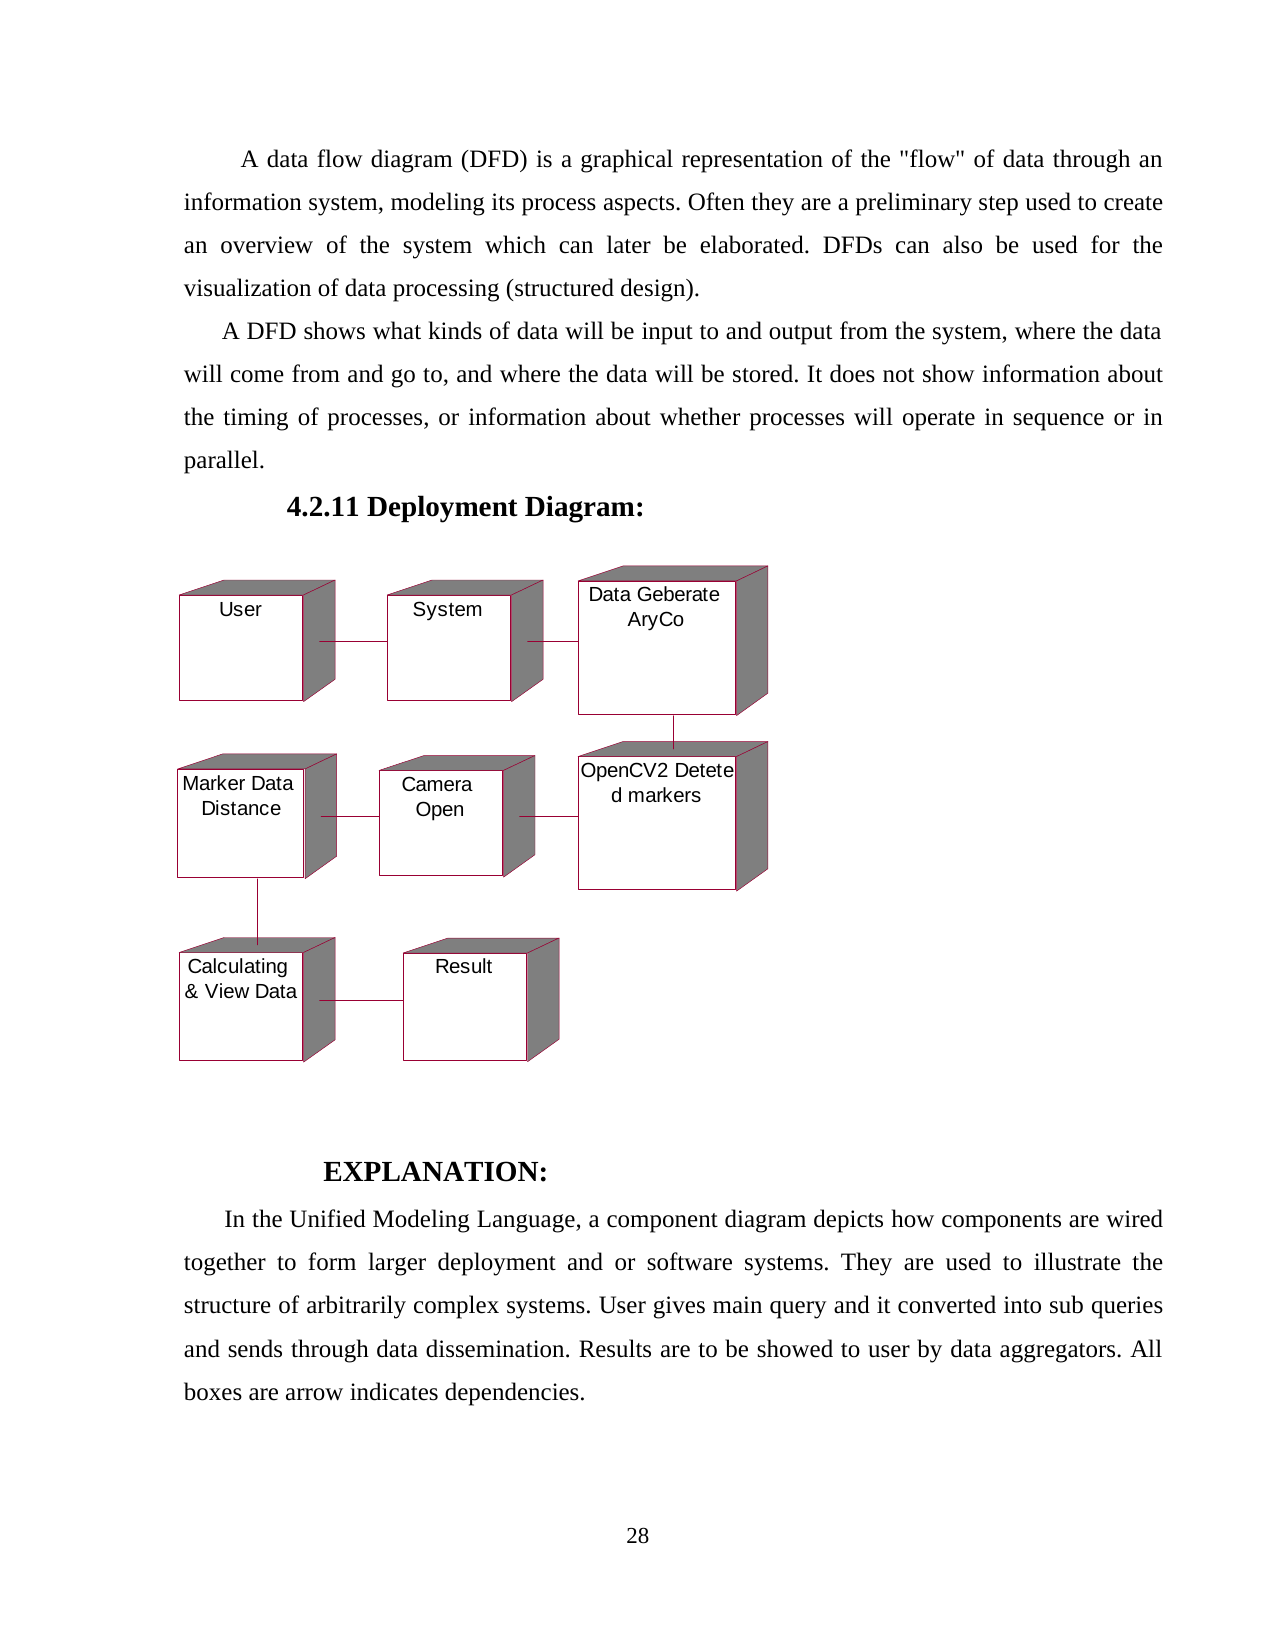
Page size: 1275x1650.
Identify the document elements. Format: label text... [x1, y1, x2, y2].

list A DFD shows what kinds of data will be input to and output from the system, where the data will come from and go to, and where the data will be stored. It does not show information about the timing of processes, or information about whether processes will operate in sequence or in parallel. [146, 316, 1164, 474]
text 4.2.11 Deployment Diagram: [272, 489, 1164, 522]
list In the Unified Modeling Language, a component diagram depicts how components are wired together to form larger deployment and or software systems. They are used to illustrate the structure of arbitrarily complex systems. User gives main query and it converted into sub queries and sends through data dissemination. Results are to be showed to user by data aggregators. All boxes are arrow indicates dependencies. [184, 1204, 1164, 1406]
text EXPLANATION: [272, 1154, 1164, 1188]
list A data flow diagram (DFD) is a graphical representation of the "flow" of data through an information system, modeling its process aspects. Often they are a preliminary step used to create an overview of the system which can later be elaborated. DFDs can also be used for the visualization of data processing (structured design). [146, 144, 1164, 302]
